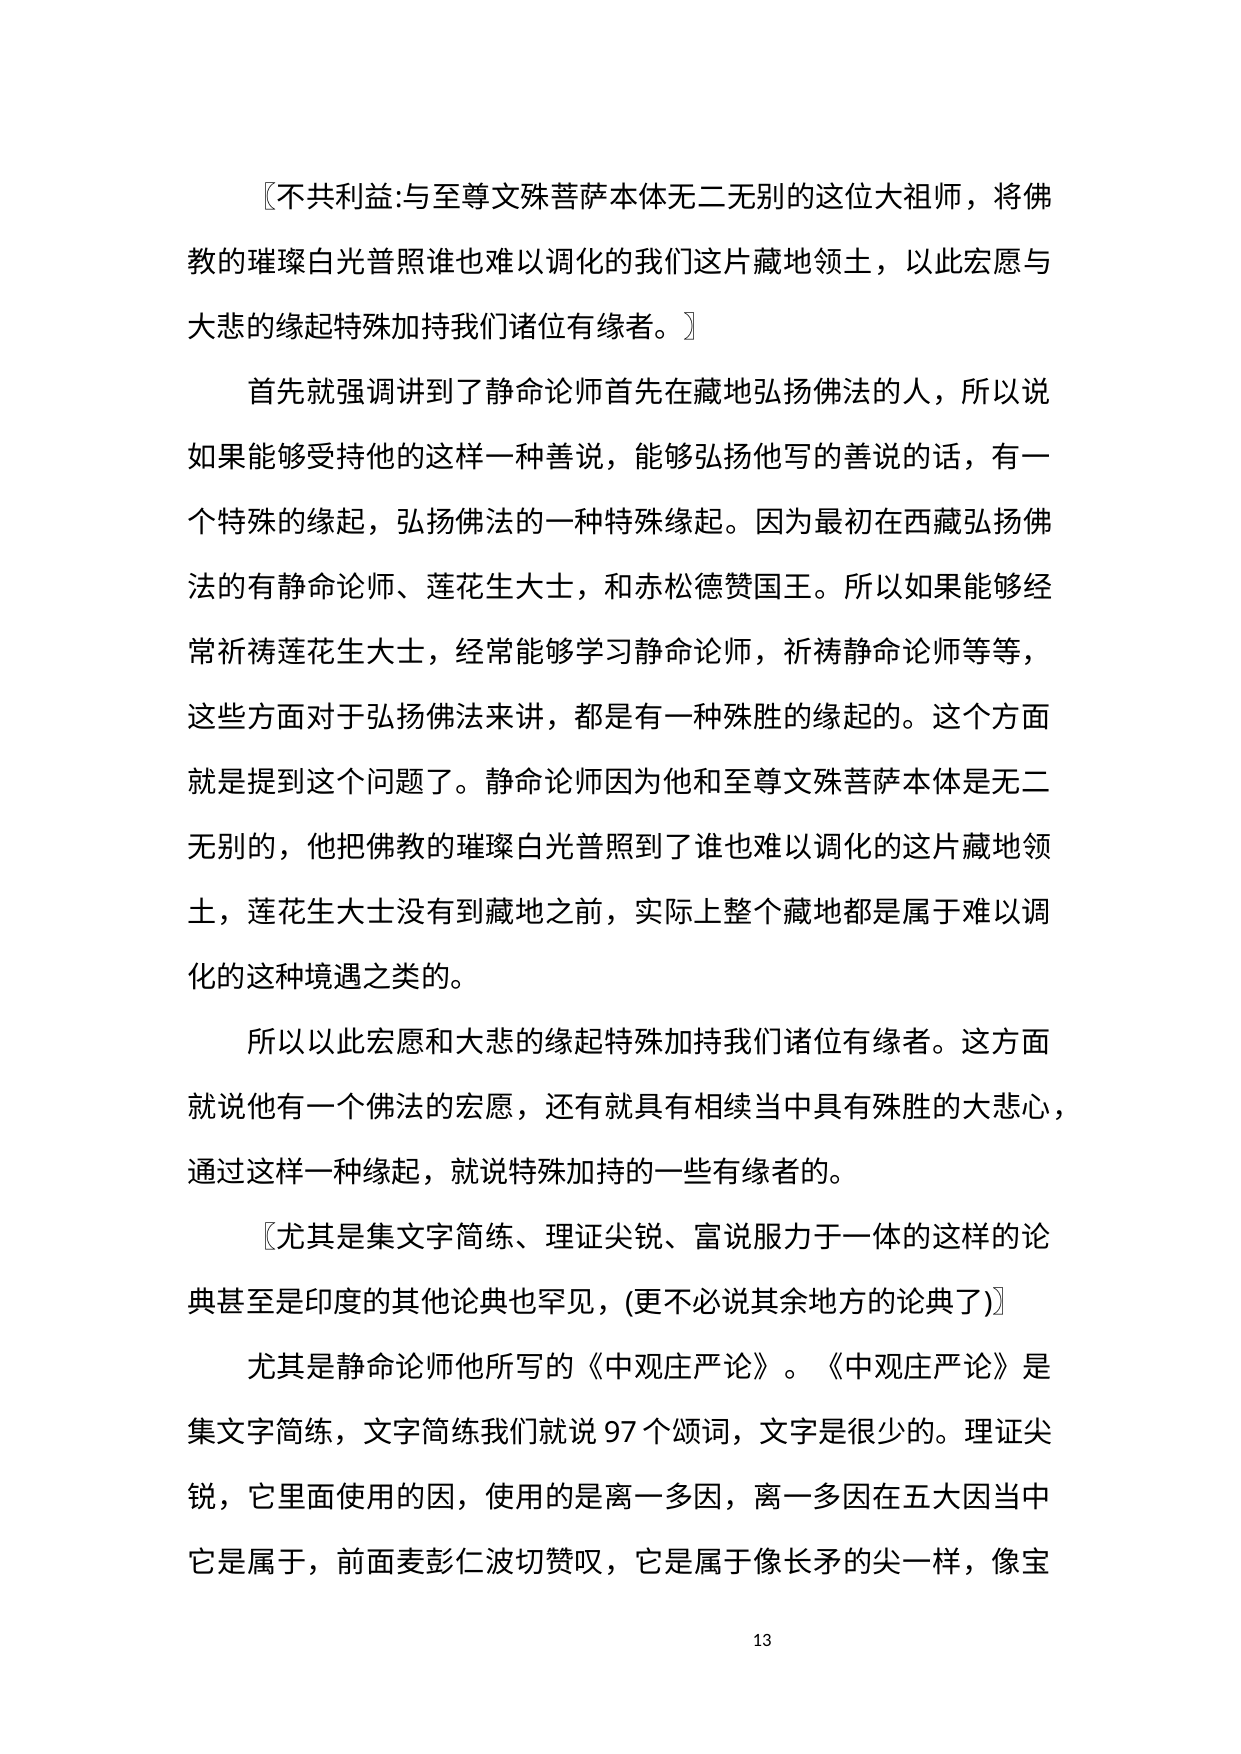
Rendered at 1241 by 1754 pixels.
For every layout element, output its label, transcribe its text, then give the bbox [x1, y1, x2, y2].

text 首先就强调讲到了静命论师首先在藏地弘扬佛法的人，所以说如果能够受持他的这样一种善说，能够弘扬他写的善说的话，有一个特殊的缘起，弘扬佛法的一种特殊缘起。因为最初在西藏弘扬佛法的有静命论师、莲花生大士，和赤松德赞国王。所以如果能够经常祈祷莲花生大士，经常能够学习静命论师，祈祷静命论师等等，这些方面对于弘扬佛法来讲，都是有一种殊胜的缘起的。这个方面就是提到这个问题了。静命论师因为他和至尊文殊菩萨本体是无二无别的，他把佛教的璀璨白光普照到了谁也难以调化的这片藏地领土，莲花生大士没有到藏地之前，实际上整个藏地都是属于难以调化的这种境遇之类的。 [187, 357, 1053, 1007]
text 〖不共利益:与至尊文殊菩萨本体无二无别的这位大祖师，将佛教的璀璨白光普照谁也难以调化的我们这片藏地领土，以此宏愿与大悲的缘起特殊加持我们诸位有缘者。〗 [187, 162, 1053, 357]
text 所以以此宏愿和大悲的缘起特殊加持我们诸位有缘者。这方面就说他有一个佛法的宏愿，还有就具有相续当中具有殊胜的大悲心，通过这样一种缘起，就说特殊加持的一些有缘者的。 [187, 1007, 1053, 1202]
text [187, 1332, 1053, 1592]
text 〖尤其是集文字简练、理证尖锐、富说服力于一体的这样的论典甚至是印度的其他论典也罕见，(更不必说其余地方的论典了)〗 [187, 1202, 1053, 1332]
